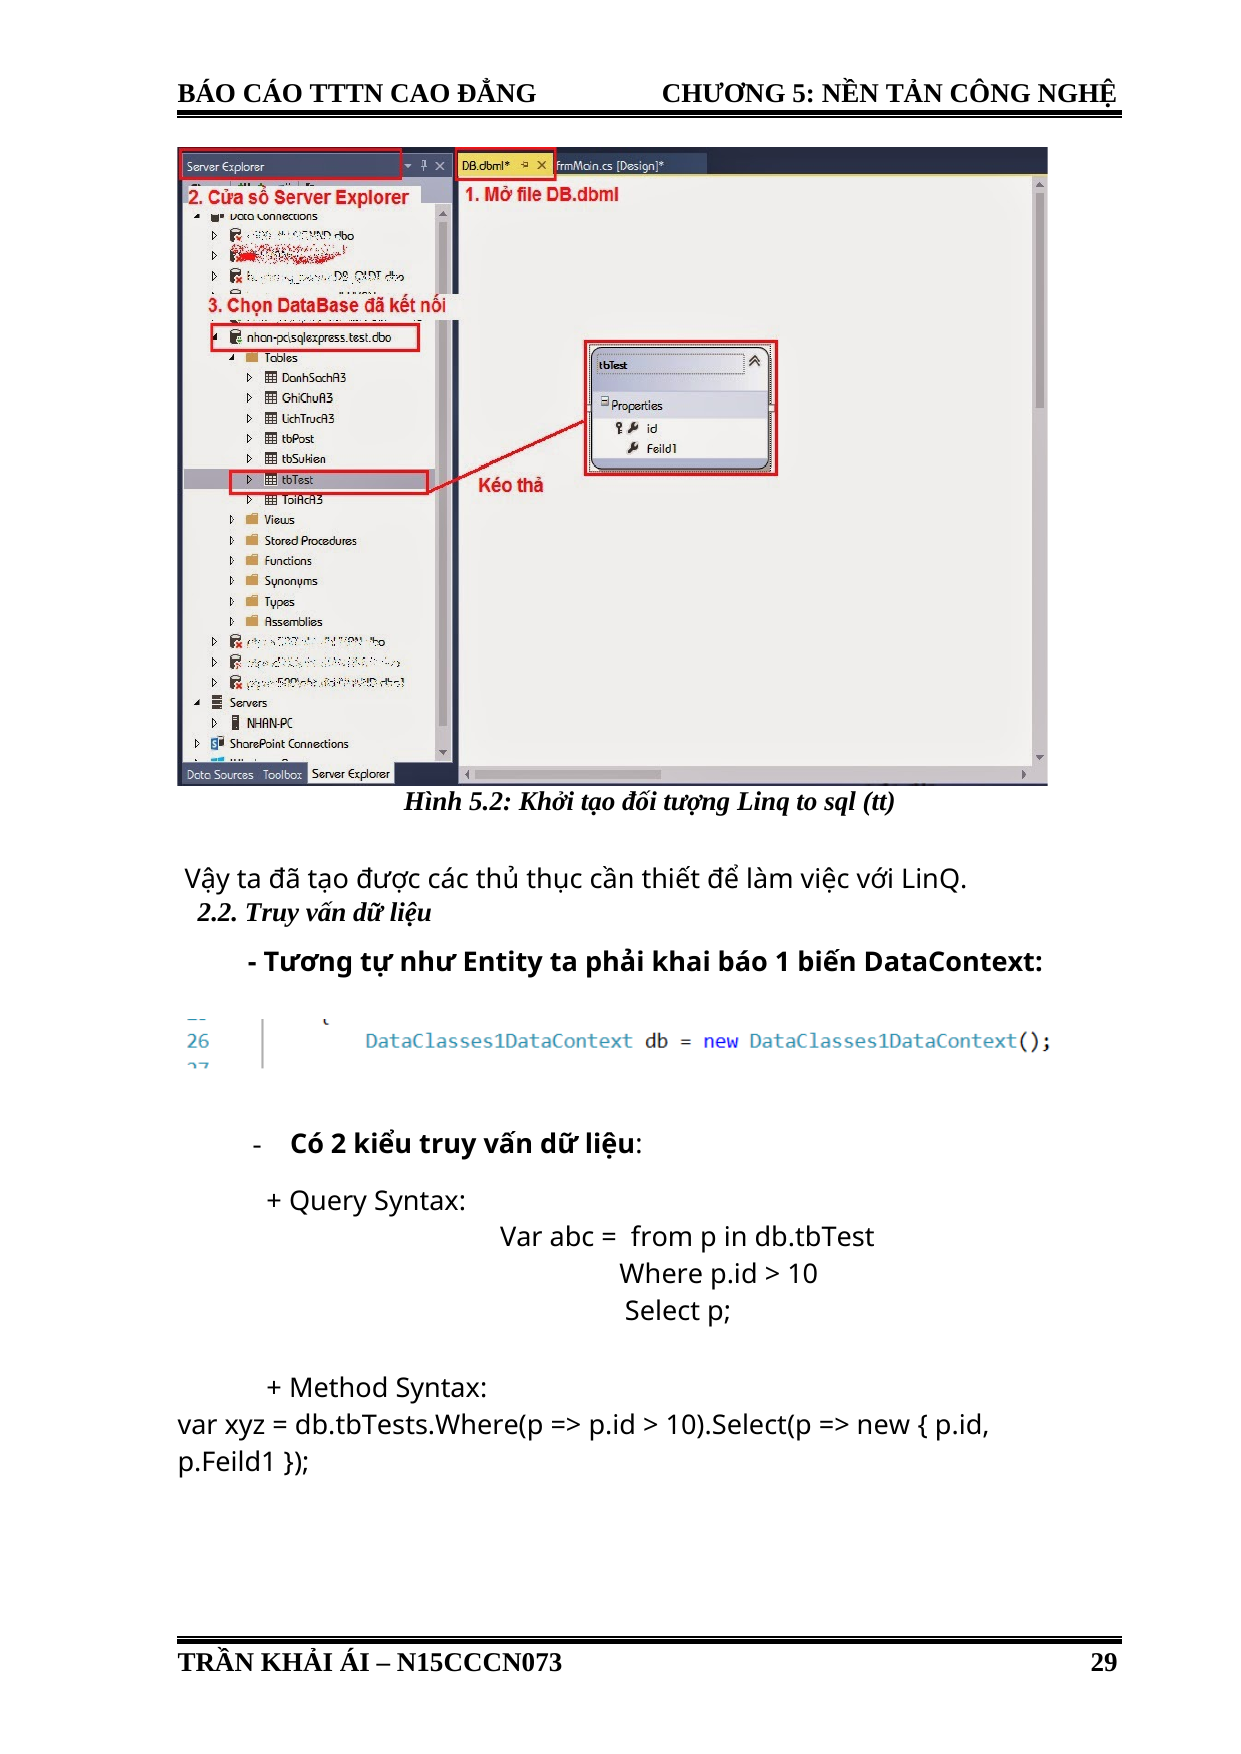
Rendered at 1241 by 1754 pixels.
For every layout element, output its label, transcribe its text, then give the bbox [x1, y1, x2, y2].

text Where p.id > 10 [252, 1255, 1122, 1292]
text Hình 5.2: Khởi tạo đối tượng Linq to sql (tt) [177, 785, 1122, 816]
picture [177, 147, 1048, 786]
text + Method Syntax: [177, 1368, 1122, 1405]
text Var abc = from p in db.tbTest [252, 1218, 1122, 1255]
text var xyz = db.tbTests.Where(p => p.id > 10).Select(p => new { p.id, p.Feild1 }); [177, 1405, 1122, 1479]
subtitle 2.2. Truy vấn dữ liệu [177, 896, 1122, 927]
text + Query Syntax: [252, 1181, 1122, 1218]
text Select p; [177, 1292, 1122, 1328]
text - Tương tự như Entity ta phải khai báo 1 biến DataContext: [177, 943, 1122, 980]
picture [177, 1019, 1153, 1088]
list Có 2 kiểu truy vấn dữ liệu: [252, 1124, 1122, 1161]
text Vậy ta đã tạo được các thủ thục cần thiết để làm việc với LinQ. [177, 859, 1122, 896]
